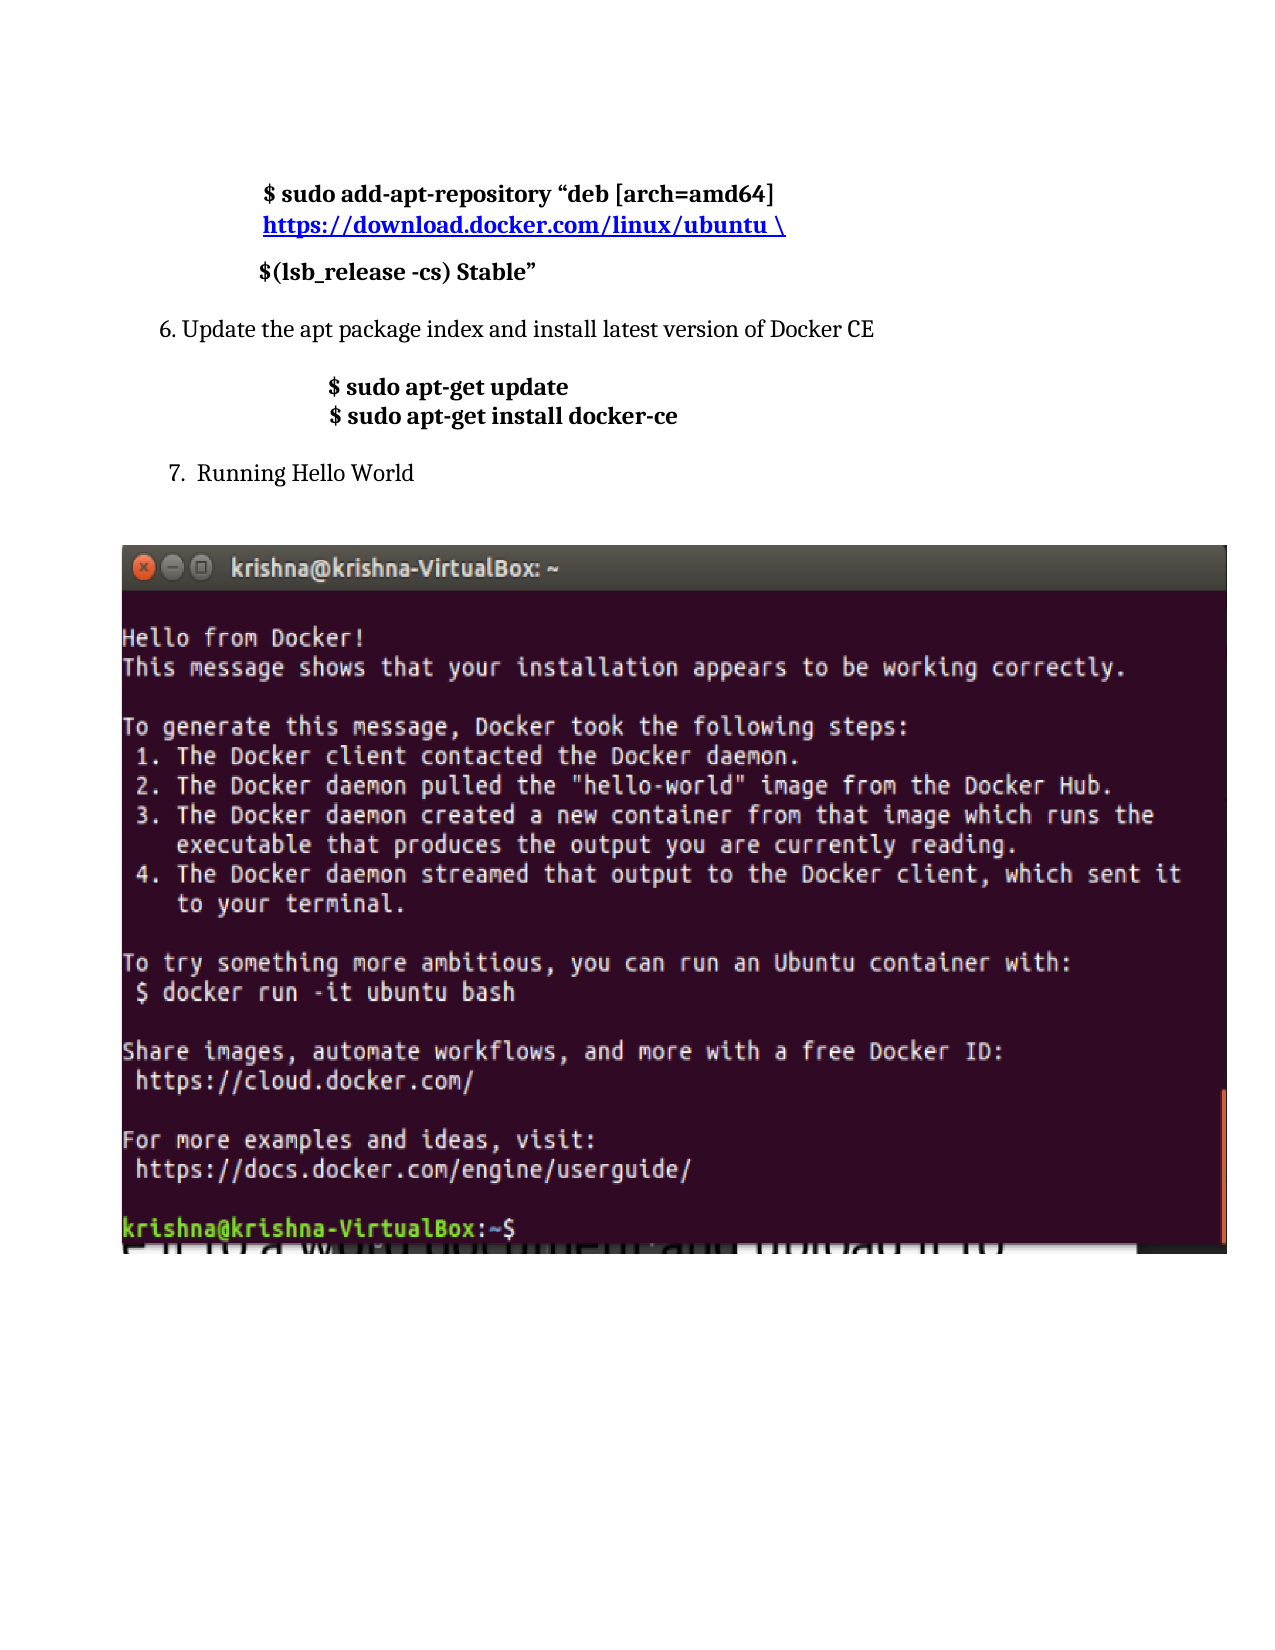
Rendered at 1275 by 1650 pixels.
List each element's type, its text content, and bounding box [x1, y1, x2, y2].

list $ sudo apt-get update [262, 373, 1087, 402]
text $ sudo apt-get install docker-ce [187, 402, 1087, 430]
list 6. Update the apt package index and install latest version of Docker CE [159, 315, 1087, 344]
picture [121, 545, 1227, 1254]
list $ sudo add-apt-repository “deb [arch=amd64] https://download.docker.com/linux/ubuntu \ [262, 180, 1087, 239]
list 7. Running Hello World [169, 459, 1087, 488]
text $(lsb_release -cs) Stable” [225, 258, 1087, 287]
